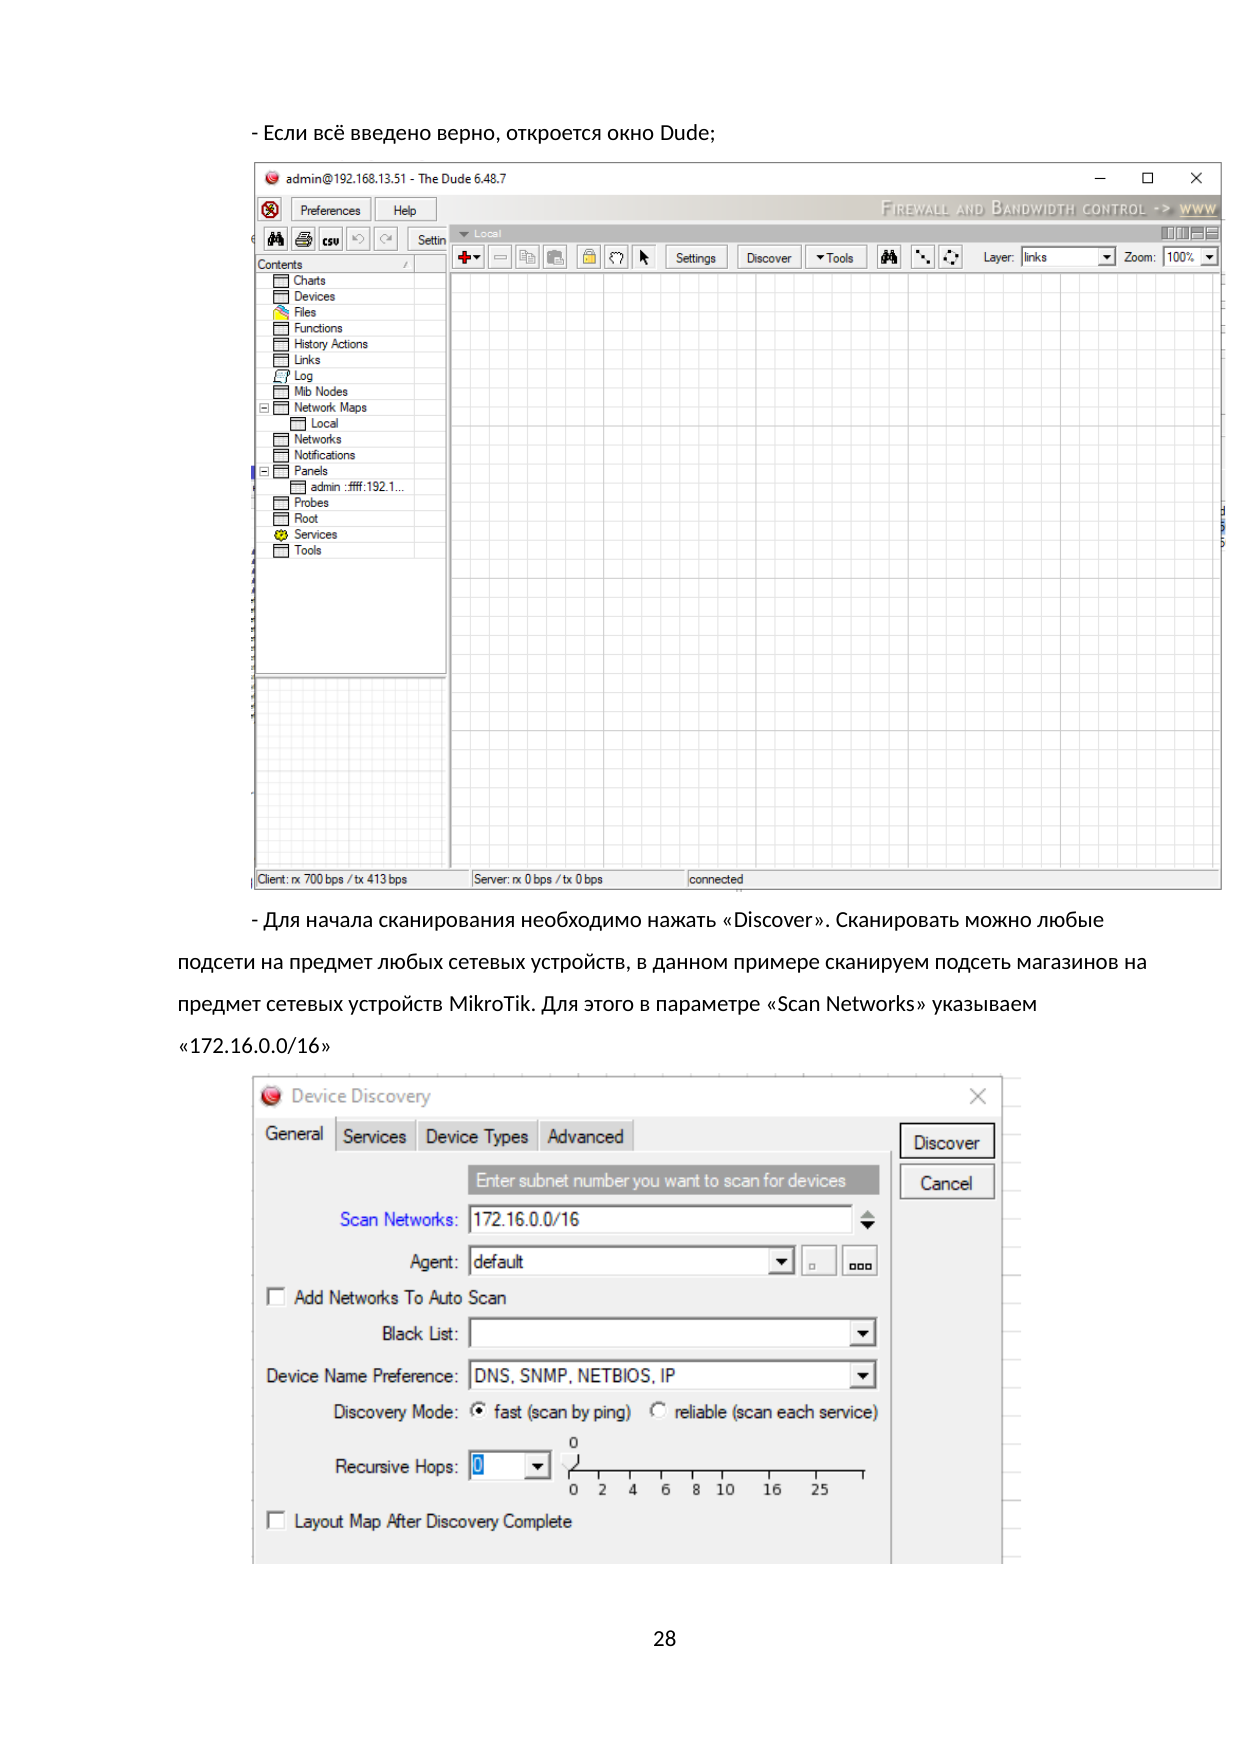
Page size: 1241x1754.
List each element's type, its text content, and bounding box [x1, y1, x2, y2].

picture [251, 1073, 1022, 1564]
text - Для начала сканирования необходимо нажать «Discover». Сканировать можно любые подсети на предмет любых сетевых устройств, в данном примере сканируем подсеть магазинов на предмет сетевых устройств MikroTik. Для этого в параметре «Scan Networks» указываем «172.16.0.0/16» [177, 905, 1152, 1059]
picture [251, 160, 1226, 892]
text - Если всё введено верно, откроется окно Dude; [177, 118, 1152, 146]
